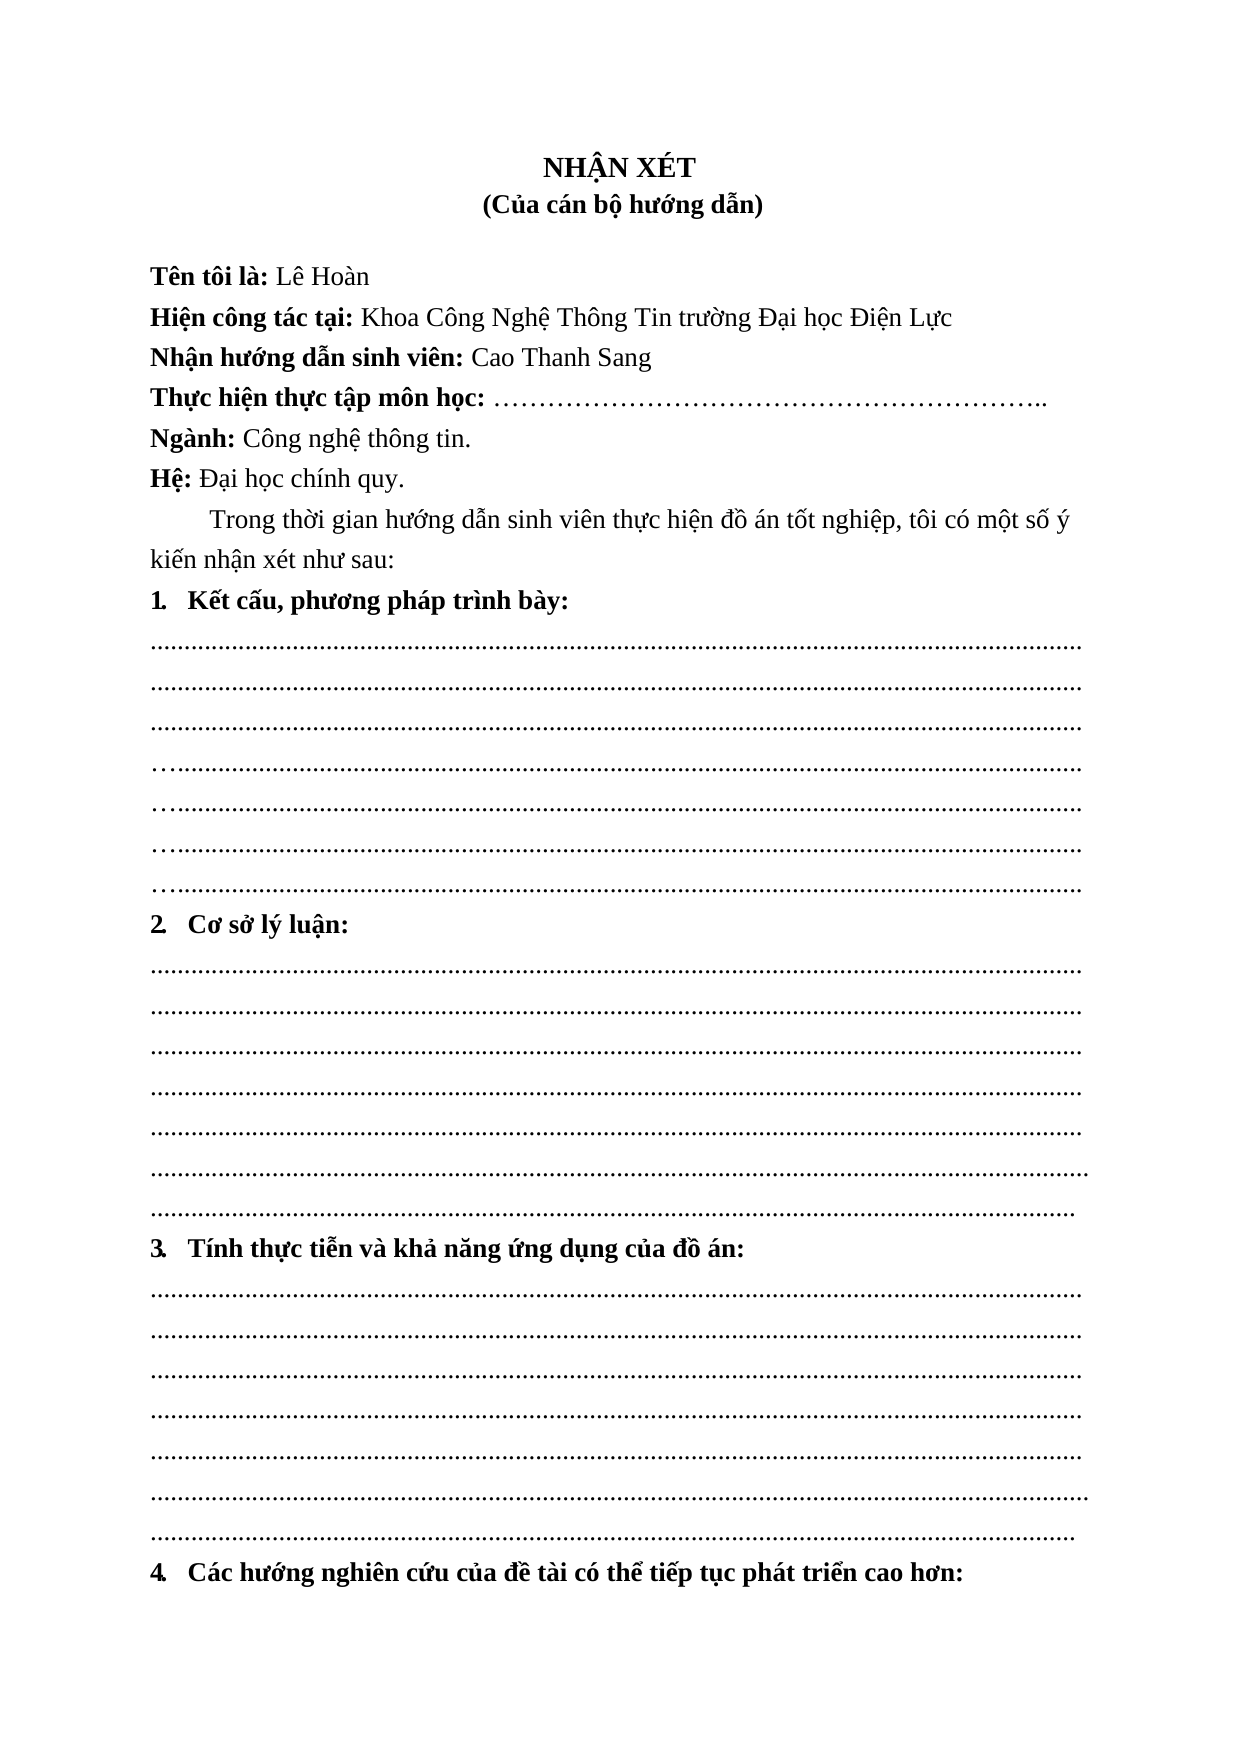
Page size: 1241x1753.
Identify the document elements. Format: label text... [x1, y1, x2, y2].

subtitle Các hướng nghiên cứu của đề tài có thể tiếp tục phát triển cao hơn: [150, 1556, 1103, 1587]
text Thực hiện thực tập môn học: …………………………………………………….. [150, 382, 1103, 413]
subtitle Cơ sở lý luận: [150, 908, 1103, 939]
text ........................................................................................................................................... [150, 1475, 1103, 1506]
text Hiện công tác tại: Khoa Công Nghệ Thông Tin trường Đại học Điện Lực [150, 301, 1103, 332]
text .......................................................................................................................................... [150, 948, 1103, 979]
text .......................................................................................................................................... [150, 1313, 1103, 1344]
title NHẬN XÉT [274, 150, 964, 183]
text .......................................................................................................................................... [150, 1029, 1103, 1060]
text .......................................................................................................................................... [150, 1394, 1103, 1425]
text .......................................................................................................................................... [150, 705, 1103, 736]
text ......................................................................................................................................... [150, 1191, 1103, 1222]
text .......................................................................................................................................... [150, 1353, 1103, 1384]
text …...................................................................................................................................... [150, 867, 1103, 898]
subtitle Tính thực tiễn và khả năng ứng dụng của đồ án: [150, 1232, 1103, 1263]
text ......................................................................................................................................... [150, 1515, 1103, 1546]
text .......................................................................................................................................... [150, 989, 1103, 1020]
text Hệ: Đại học chính quy. [150, 463, 1103, 494]
text .......................................................................................................................................... [150, 665, 1103, 696]
text Nhận hướng dẫn sinh viên: Cao Thanh Sang [150, 341, 1103, 372]
text Tên tôi là: Lê Hoàn [150, 260, 1103, 291]
text …...................................................................................................................................... [150, 827, 1103, 858]
subtitle Kết cấu, phương pháp trình bày: [150, 584, 1103, 615]
text Ngành: Công nghệ thông tin. [150, 422, 1103, 453]
text .......................................................................................................................................... [150, 624, 1103, 656]
text …...................................................................................................................................... [150, 746, 1103, 777]
text .......................................................................................................................................... [150, 1070, 1103, 1101]
text Trong thời gian hướng dẫn sinh viên thực hiện đồ án tốt nghiệp, tôi có một số ý kiến nhận xét như sau: [150, 503, 1073, 574]
text ........................................................................................................................................... [150, 1151, 1103, 1182]
text .......................................................................................................................................... [150, 1272, 1103, 1303]
subtitle (Của cán bộ hướng dẫn) [281, 188, 964, 220]
text .......................................................................................................................................... [150, 1434, 1103, 1465]
text …...................................................................................................................................... [150, 786, 1103, 817]
text .......................................................................................................................................... [150, 1110, 1103, 1141]
